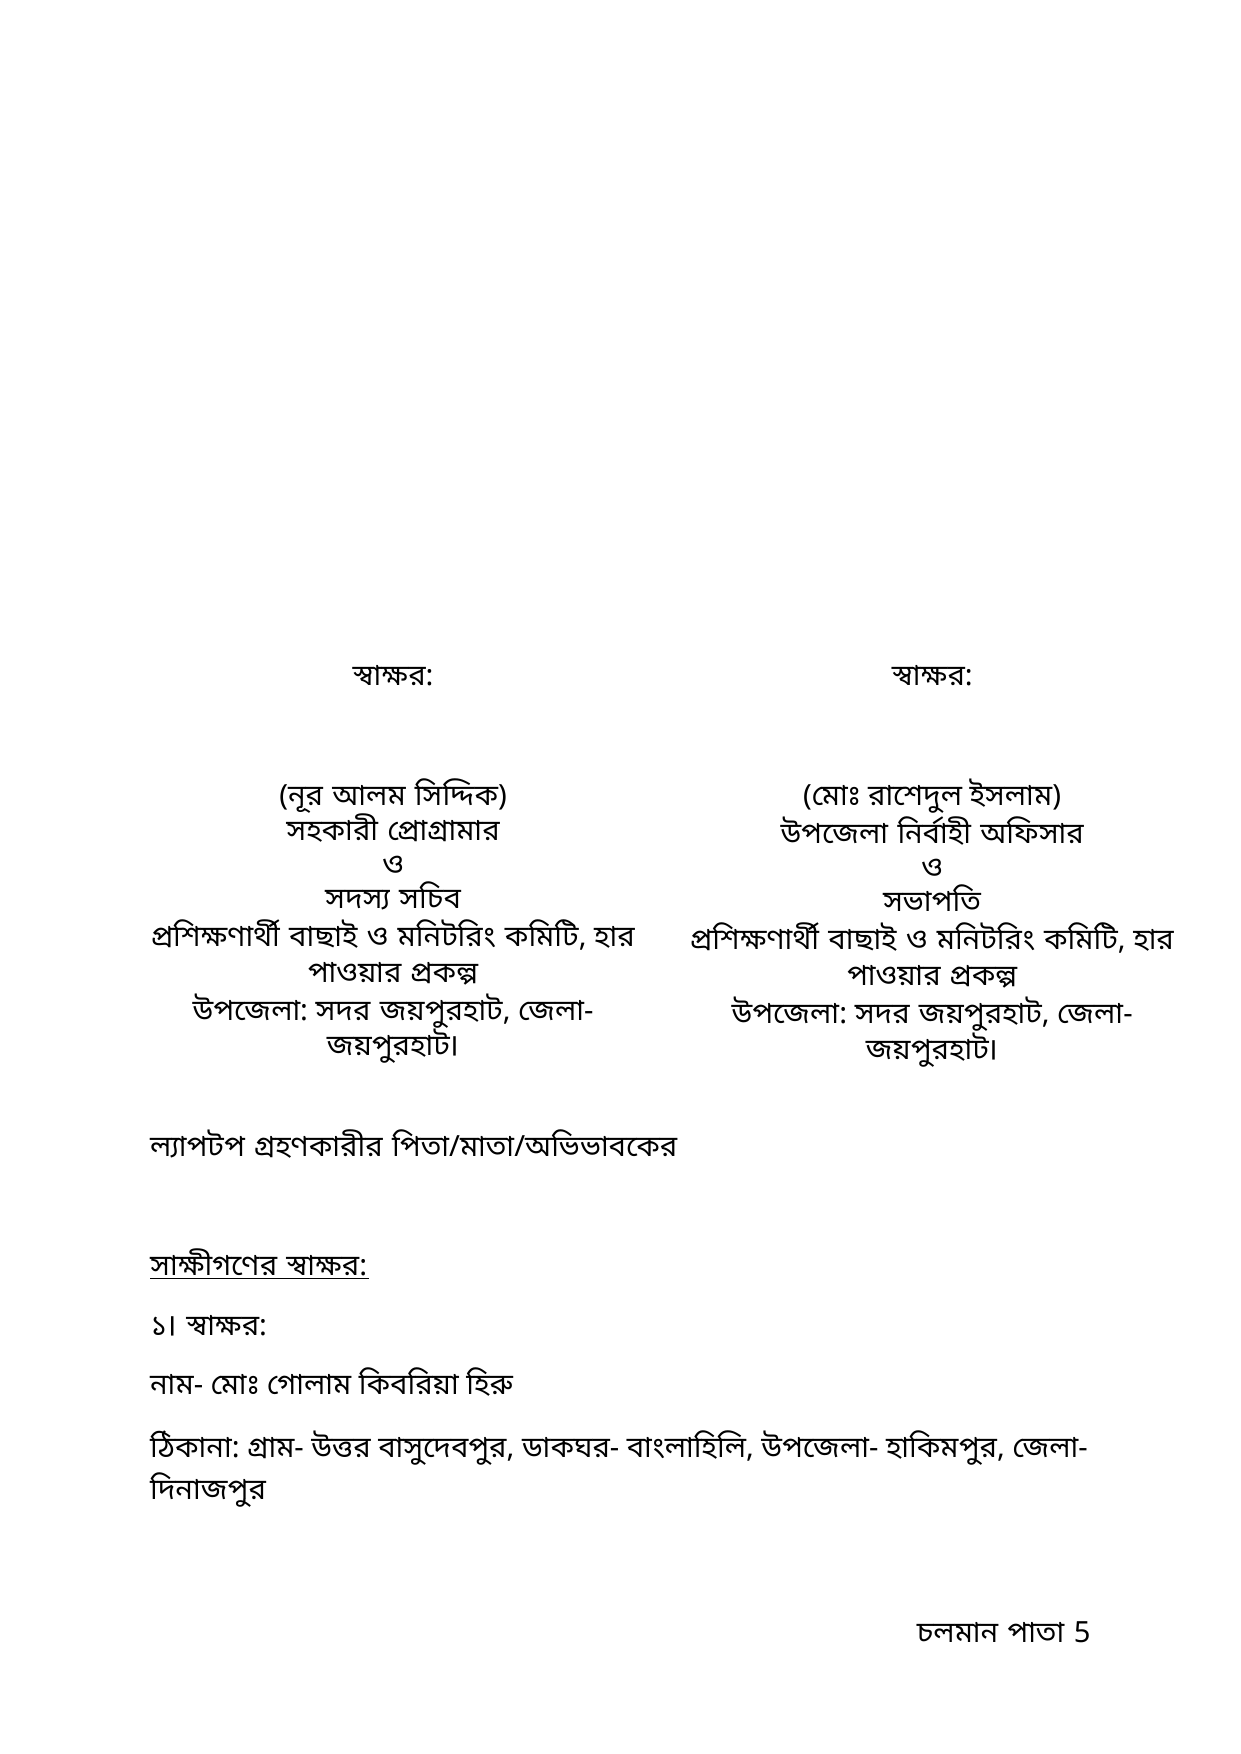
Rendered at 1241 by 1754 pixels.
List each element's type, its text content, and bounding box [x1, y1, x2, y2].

text ঠিকানা: গ্রাম- উত্তর বাসুদেবপুর, ডাকঘর- বাংলাহিলি, উপজেলা- হাকিমপুর, জেলা- দিনাজপুর [150, 1426, 1090, 1511]
text সাক্ষীগণের স্বাক্ষর: [150, 1244, 1090, 1284]
text ল্যাপটপ গ্রহণকারীর পিতা/মাতা/অভিভাবকের [150, 1125, 1090, 1165]
table_header স্বাক্ষর: (মোঃ রাশেদুল ইসলাম) উপজেলা নির্বাহী অফিসার ও সভাপতি প্রশিক্ষণার্থী বাছাই ও মনিটরিং কমিটি, হার পাওয়ার প্রকল্প উপজেলা: সদর জয়পুরহাট, জেলা- জয়পুরহাট। [656, 615, 1207, 1066]
text নাম- মোঃ গোলাম কিবরিয়া হিরু [150, 1363, 1090, 1406]
text ১। স্বাক্ষর: [150, 1304, 1090, 1343]
table_header স্বাক্ষর: (নূর আলম সিদ্দিক) সহকারী প্রোগ্রামার ও সদস্য সচিব প্রশিক্ষণার্থী বাছাই ও মনিটরিং কমিটি, হার পাওয়ার প্রকল্প উপজেলা: সদর জয়পুরহাট, জেলা- জয়পুরহাট। [129, 615, 656, 1066]
